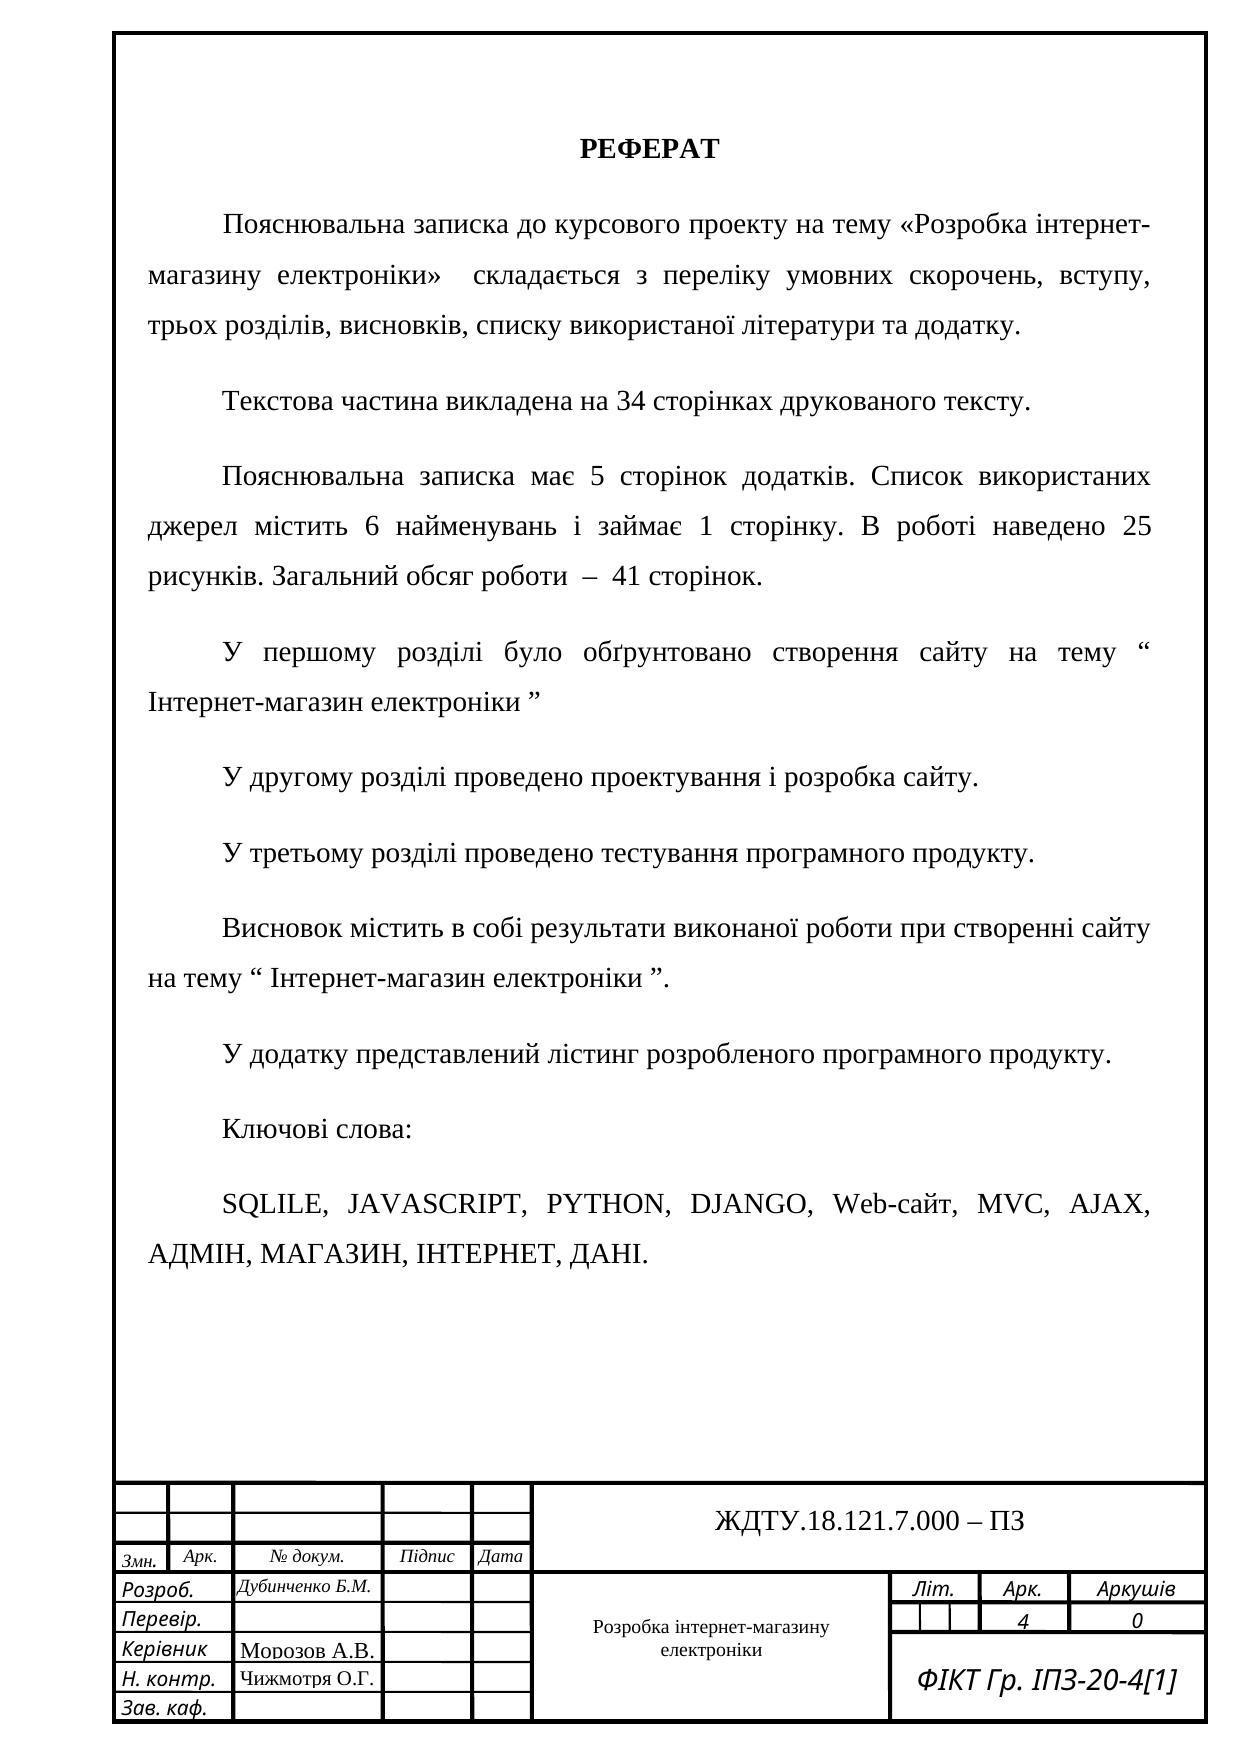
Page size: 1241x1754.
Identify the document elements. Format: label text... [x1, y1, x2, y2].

text У першому розділі було обґрунтовано створення сайту на тему “ Інтернет-магазин електроніки ” [148, 634, 1152, 718]
text Ключові слова: [148, 1111, 1152, 1144]
text Висновок містить в собі результати виконаної роботи при створенні сайту на тему “ Інтернет-магазин електроніки ”. [148, 910, 1152, 994]
text Пояснювальна записка до курсового проекту на тему «Розробка інтернет-магазину електроніки» складається з переліку умовних скорочень, вступу, трьох розділів, висновків, списку використаної літератури та додатку. [148, 207, 1152, 341]
text Пояснювальна записка має 5 сторінок додатків. Список використаних джерел містить 6 найменувань і займає 1 сторінку. В роботі наведено 25 рисунків. Загальний обсяг роботи – 41 сторінок. [148, 458, 1152, 592]
text У другому розділі проведено проектування і розробка сайту. [148, 759, 1152, 793]
text У додатку представлений лістинг розробленого програмного продукту. [148, 1036, 1152, 1069]
text У третьому розділі проведено тестування програмного продукту. [148, 835, 1152, 868]
text SQLILE, JAVASCRIPT, PYTHON, DJANGO, Web-сайт, MVC, AJAX, АДМІН, МАГАЗИН, ІНТЕРНЕТ, ДАНІ. [148, 1186, 1152, 1270]
text РЕФЕРАТ [148, 131, 1152, 165]
text Текстова частина викладена на 34 сторінках друкованого тексту. [148, 383, 1152, 416]
